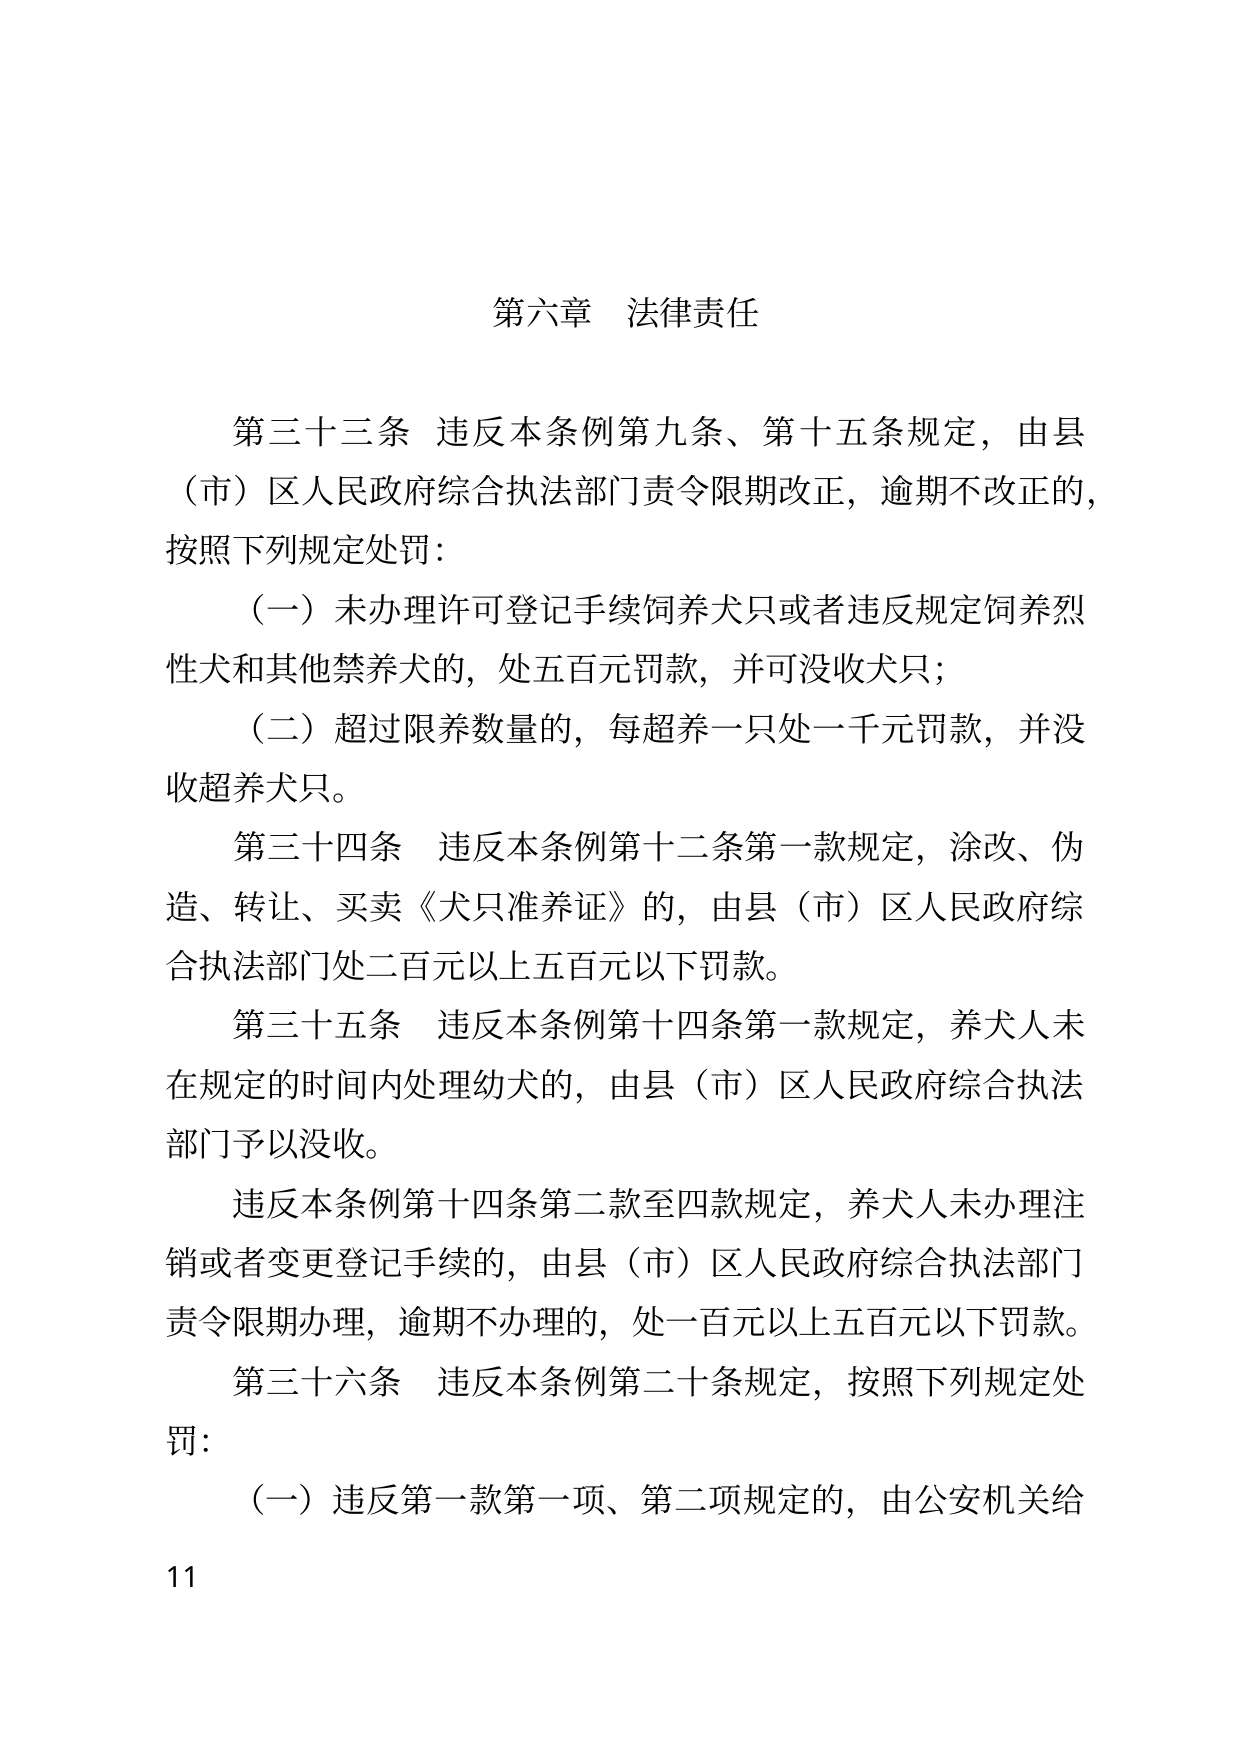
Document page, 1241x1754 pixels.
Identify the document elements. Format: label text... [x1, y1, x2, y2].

text 第三十四条 违反本条例第十二条第一款规定，涂改、伪造、转让、买卖《犬只准养证》的，由县（市）区人民政府综合执法部门处二百元以上五百元以下罚款。 [165, 812, 1087, 990]
text 违反本条例第十四条第二款至四款规定，养犬人未办理注销或者变更登记手续的，由县（市）区人民政府综合执法部门责令限期办理，逾期不办理的，处一百元以上五百元以下罚款。 [165, 1168, 1087, 1347]
text （二）超过限养数量的，每超养一只处一千元罚款，并没收超养犬只。 [165, 693, 1087, 812]
text 第六章 法律责任 [165, 278, 1087, 337]
text （一）未办理许可登记手续饲养犬只或者违反规定饲养烈性犬和其他禁养犬的，处五百元罚款，并可没收犬只； [165, 575, 1087, 693]
text 第三十三条 违反本条例第九条、第十五条规定，由县（市）区人民政府综合执法部门责令限期改正，逾期不改正的，按照下列规定处罚： [165, 397, 1087, 575]
text 第三十六条 违反本条例第二十条规定，按照下列规定处罚： [165, 1347, 1087, 1465]
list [165, 1465, 1087, 1525]
text 第三十五条 违反本条例第十四条第一款规定，养犬人未在规定的时间内处理幼犬的，由县（市）区人民政府综合执法部门予以没收。 [165, 990, 1087, 1168]
